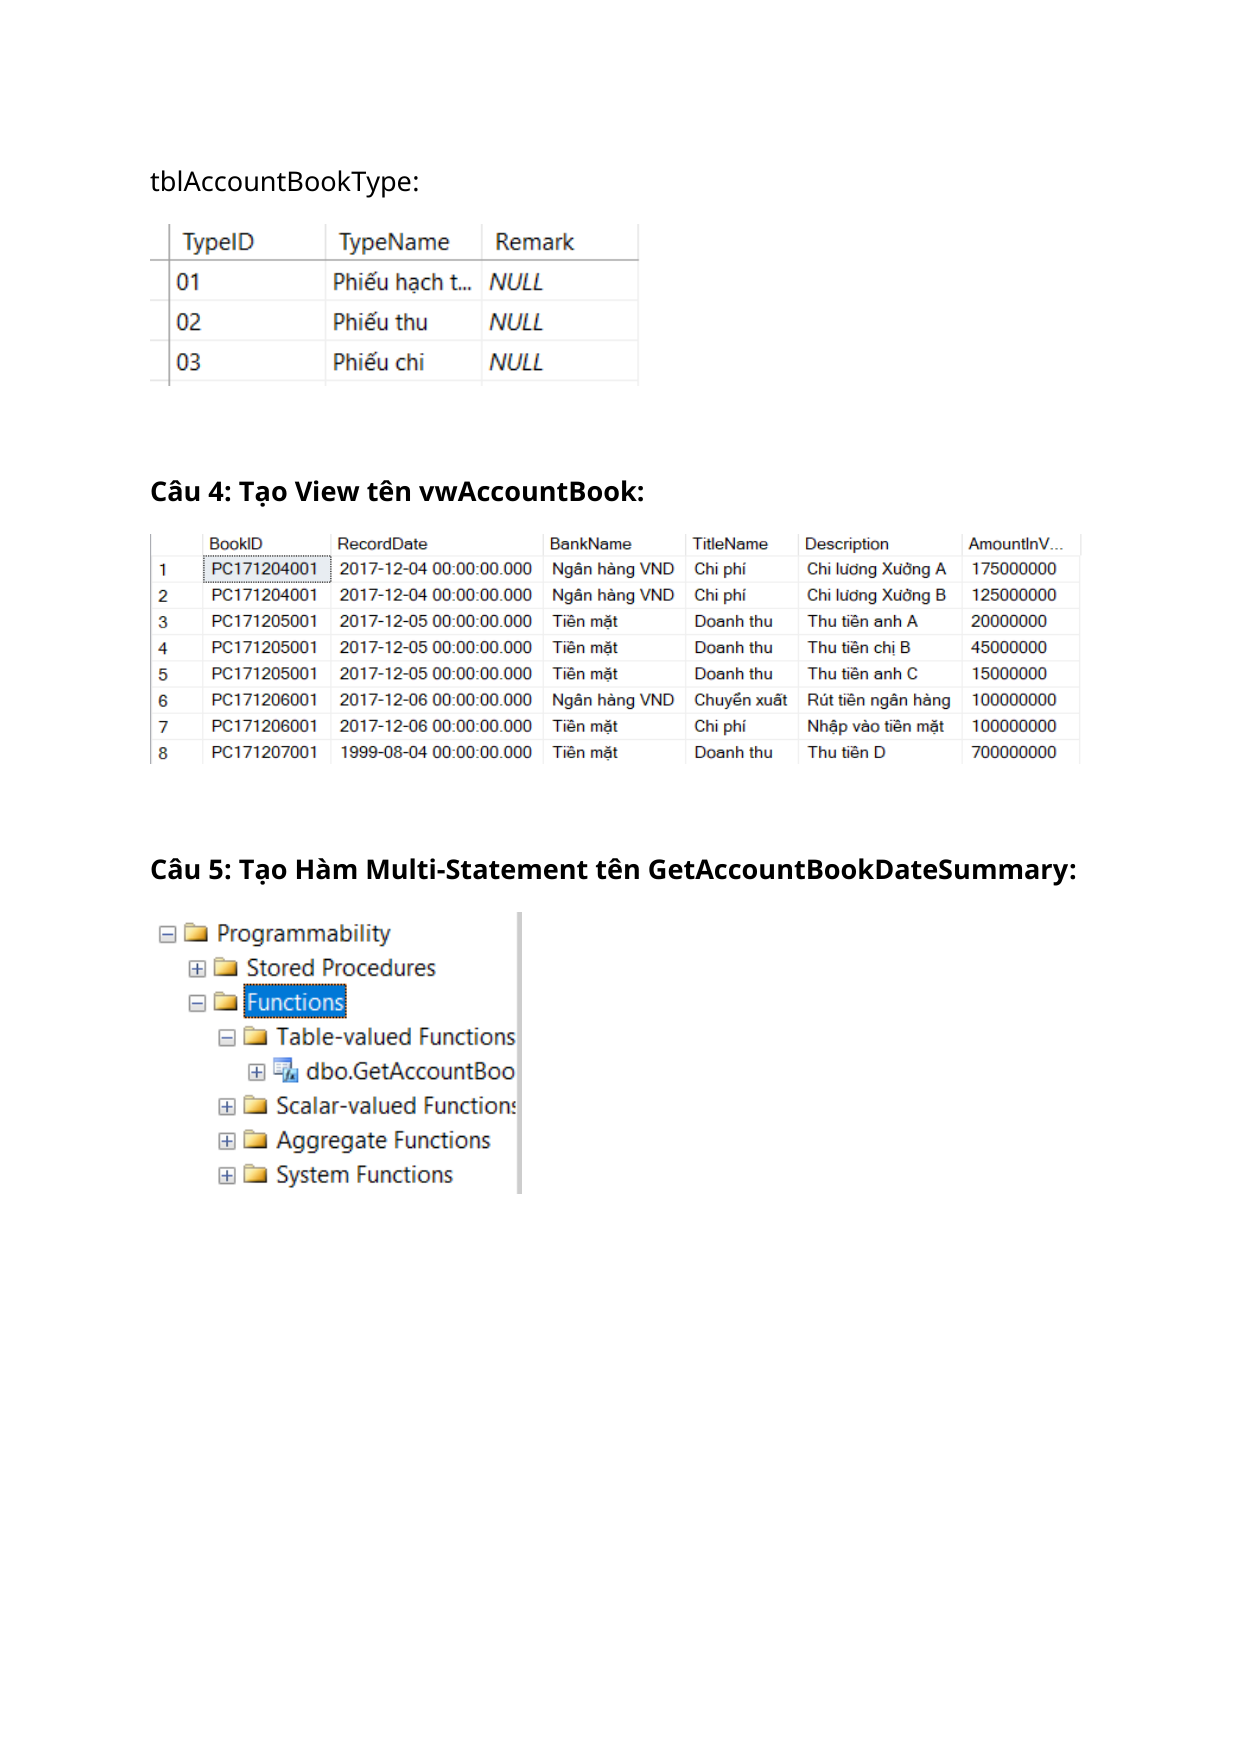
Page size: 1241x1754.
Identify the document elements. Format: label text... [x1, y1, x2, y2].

text Câu 5: Tạo Hàm Multi-Statement tên GetAccountBookDateSummary: [150, 851, 1090, 887]
picture [150, 912, 522, 1194]
text Câu 4: Tạo View tên vwAccountBook: [150, 473, 1090, 510]
text tblAccountBookType: [150, 162, 1090, 199]
picture [150, 534, 1091, 764]
picture [150, 224, 647, 386]
